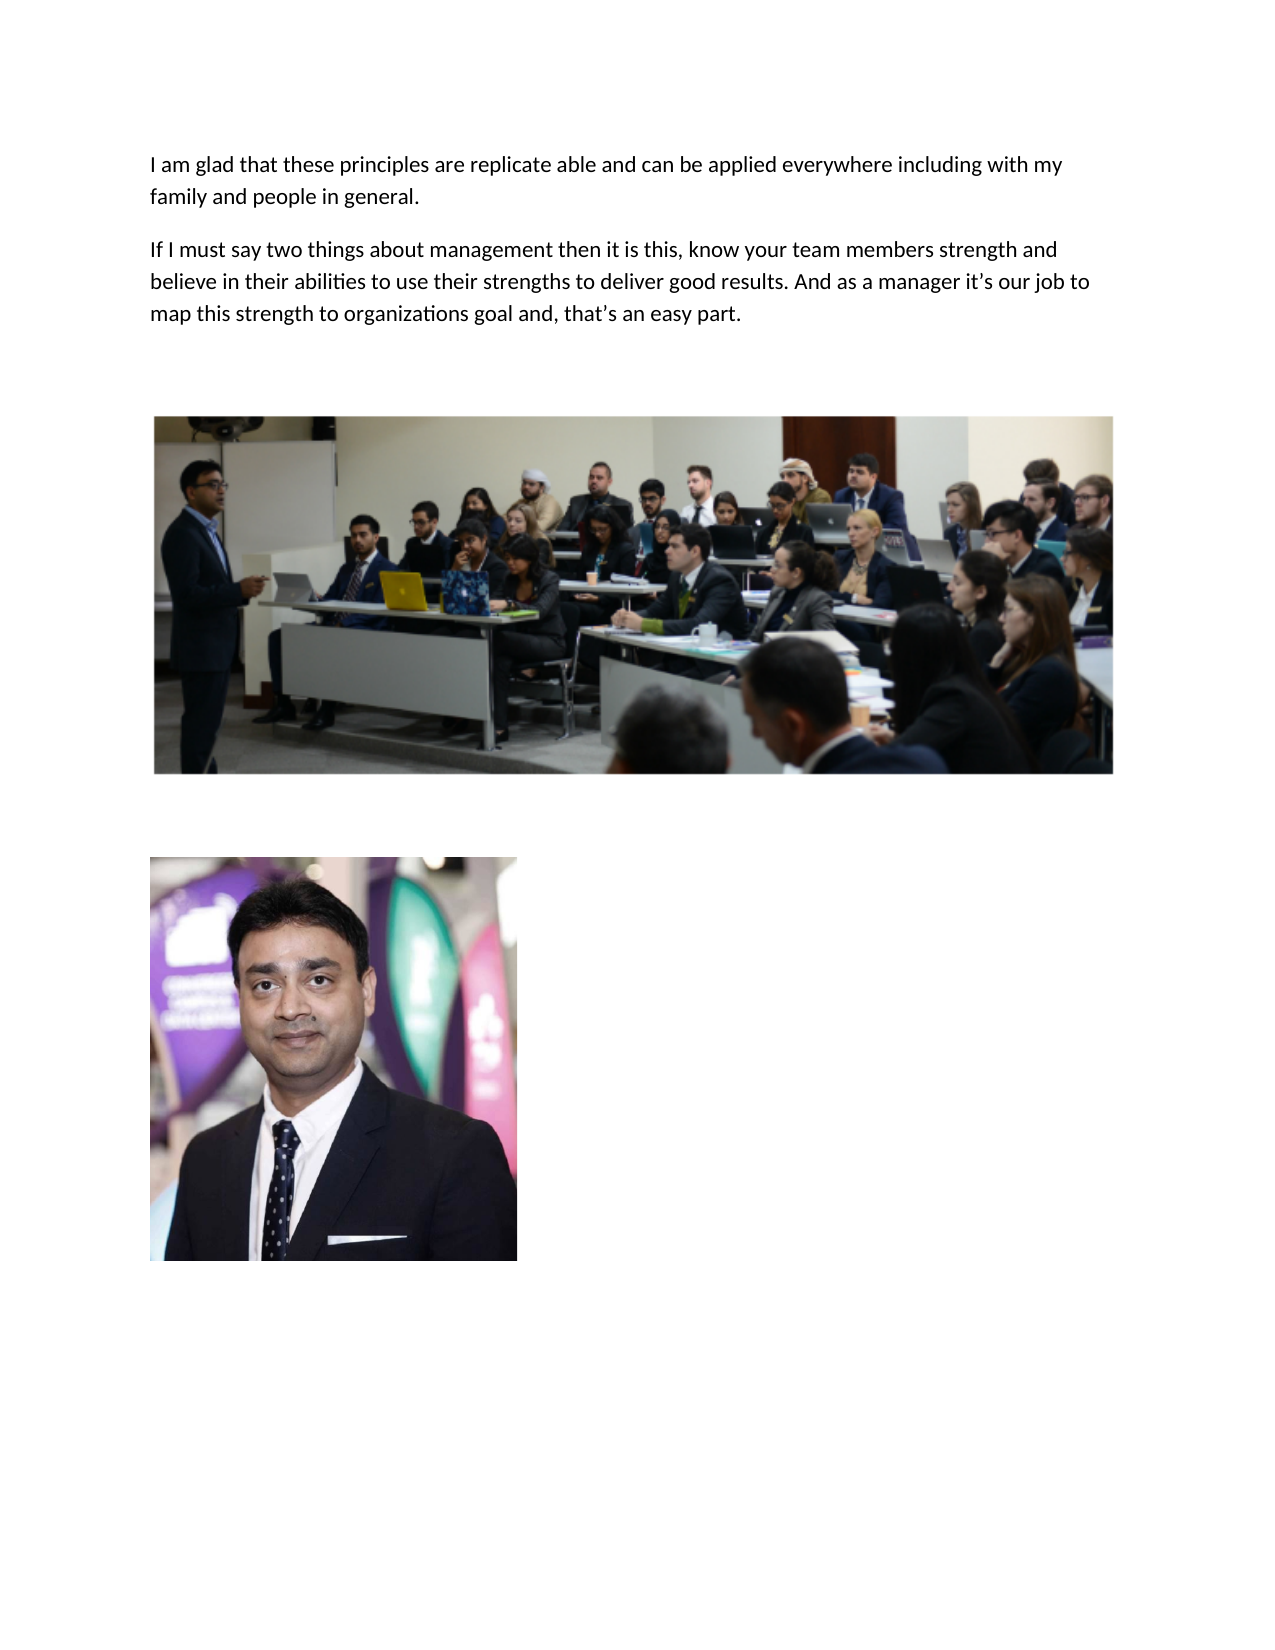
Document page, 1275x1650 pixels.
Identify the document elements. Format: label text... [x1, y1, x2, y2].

picture [150, 405, 1118, 779]
text I am glad that these principles are replicate able and can be applied everywhere including with my family and people in general. [150, 150, 1125, 210]
text If I must say two things about management then it is this, know your team members strength and believe in their abilities to use their strengths to deliver good results. And as a manager it’s our job to map this strength to organizations goal and, that’s an easy part. [150, 235, 1125, 328]
picture [150, 857, 518, 1261]
